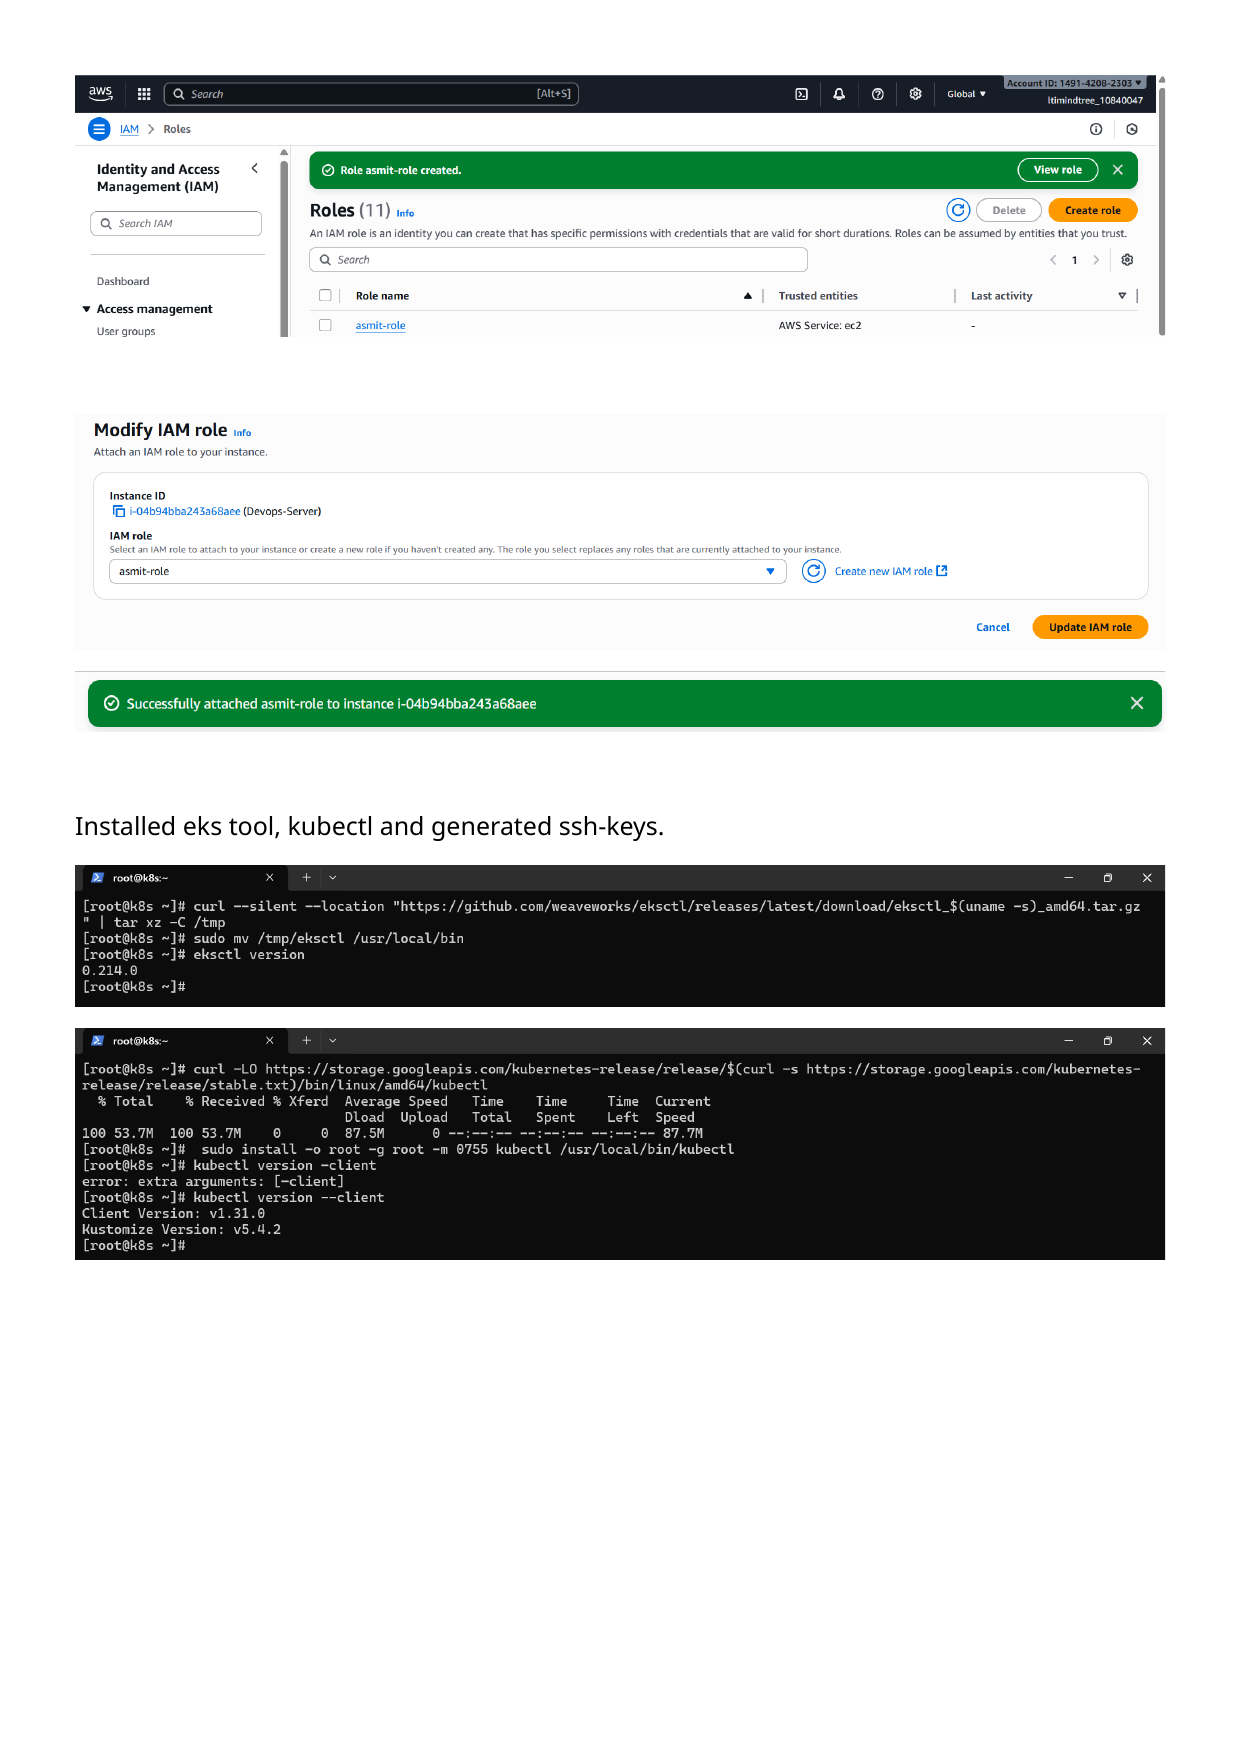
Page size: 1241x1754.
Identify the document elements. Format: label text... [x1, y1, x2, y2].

picture [75, 414, 1166, 650]
picture [75, 75, 1166, 337]
text Installed eks tool, kubectl and generated ssh-keys. [75, 809, 1165, 843]
picture [75, 1028, 1166, 1260]
picture [75, 865, 1166, 1007]
picture [75, 671, 1166, 732]
